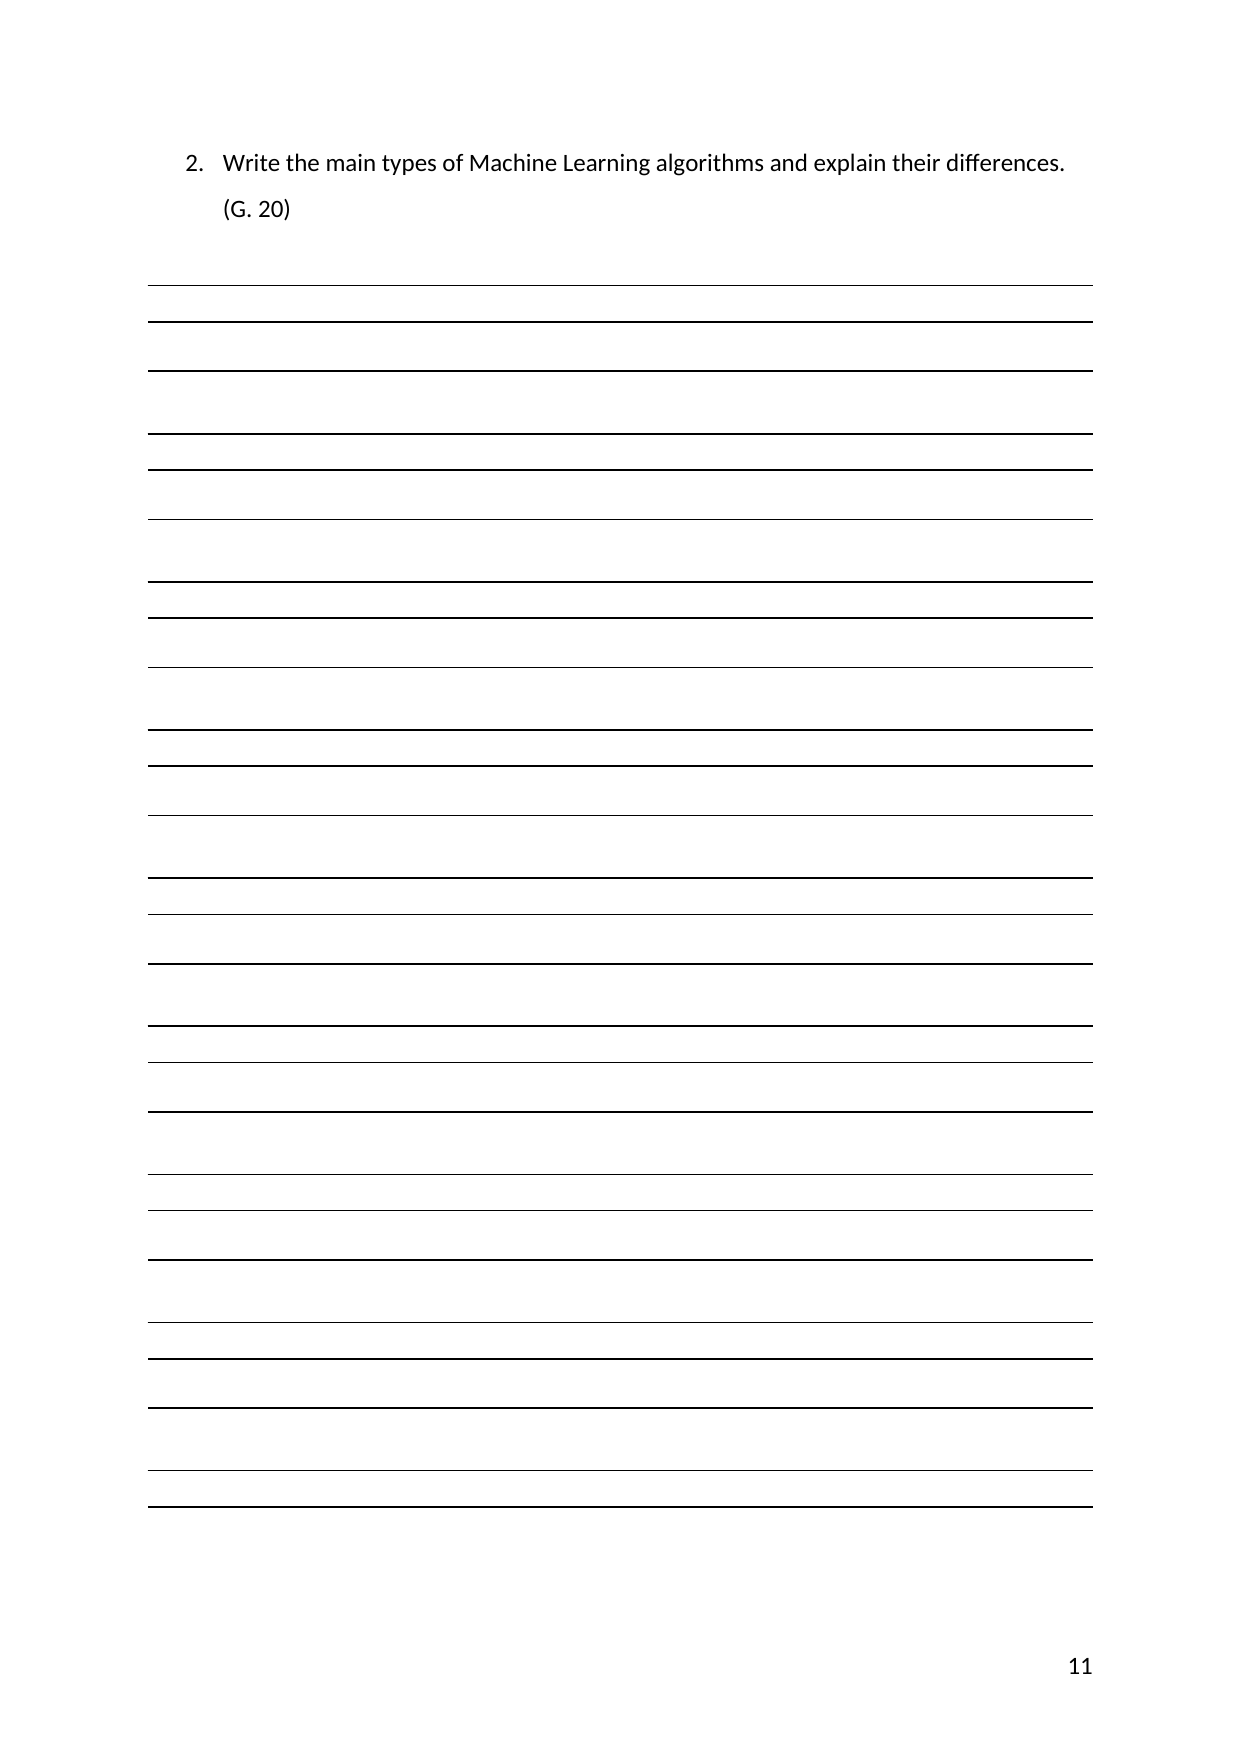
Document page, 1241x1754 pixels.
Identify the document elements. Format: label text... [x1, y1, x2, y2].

list Write the main types of Machine Learning algorithms and explain their differences. (G. 20) [185, 148, 1093, 224]
